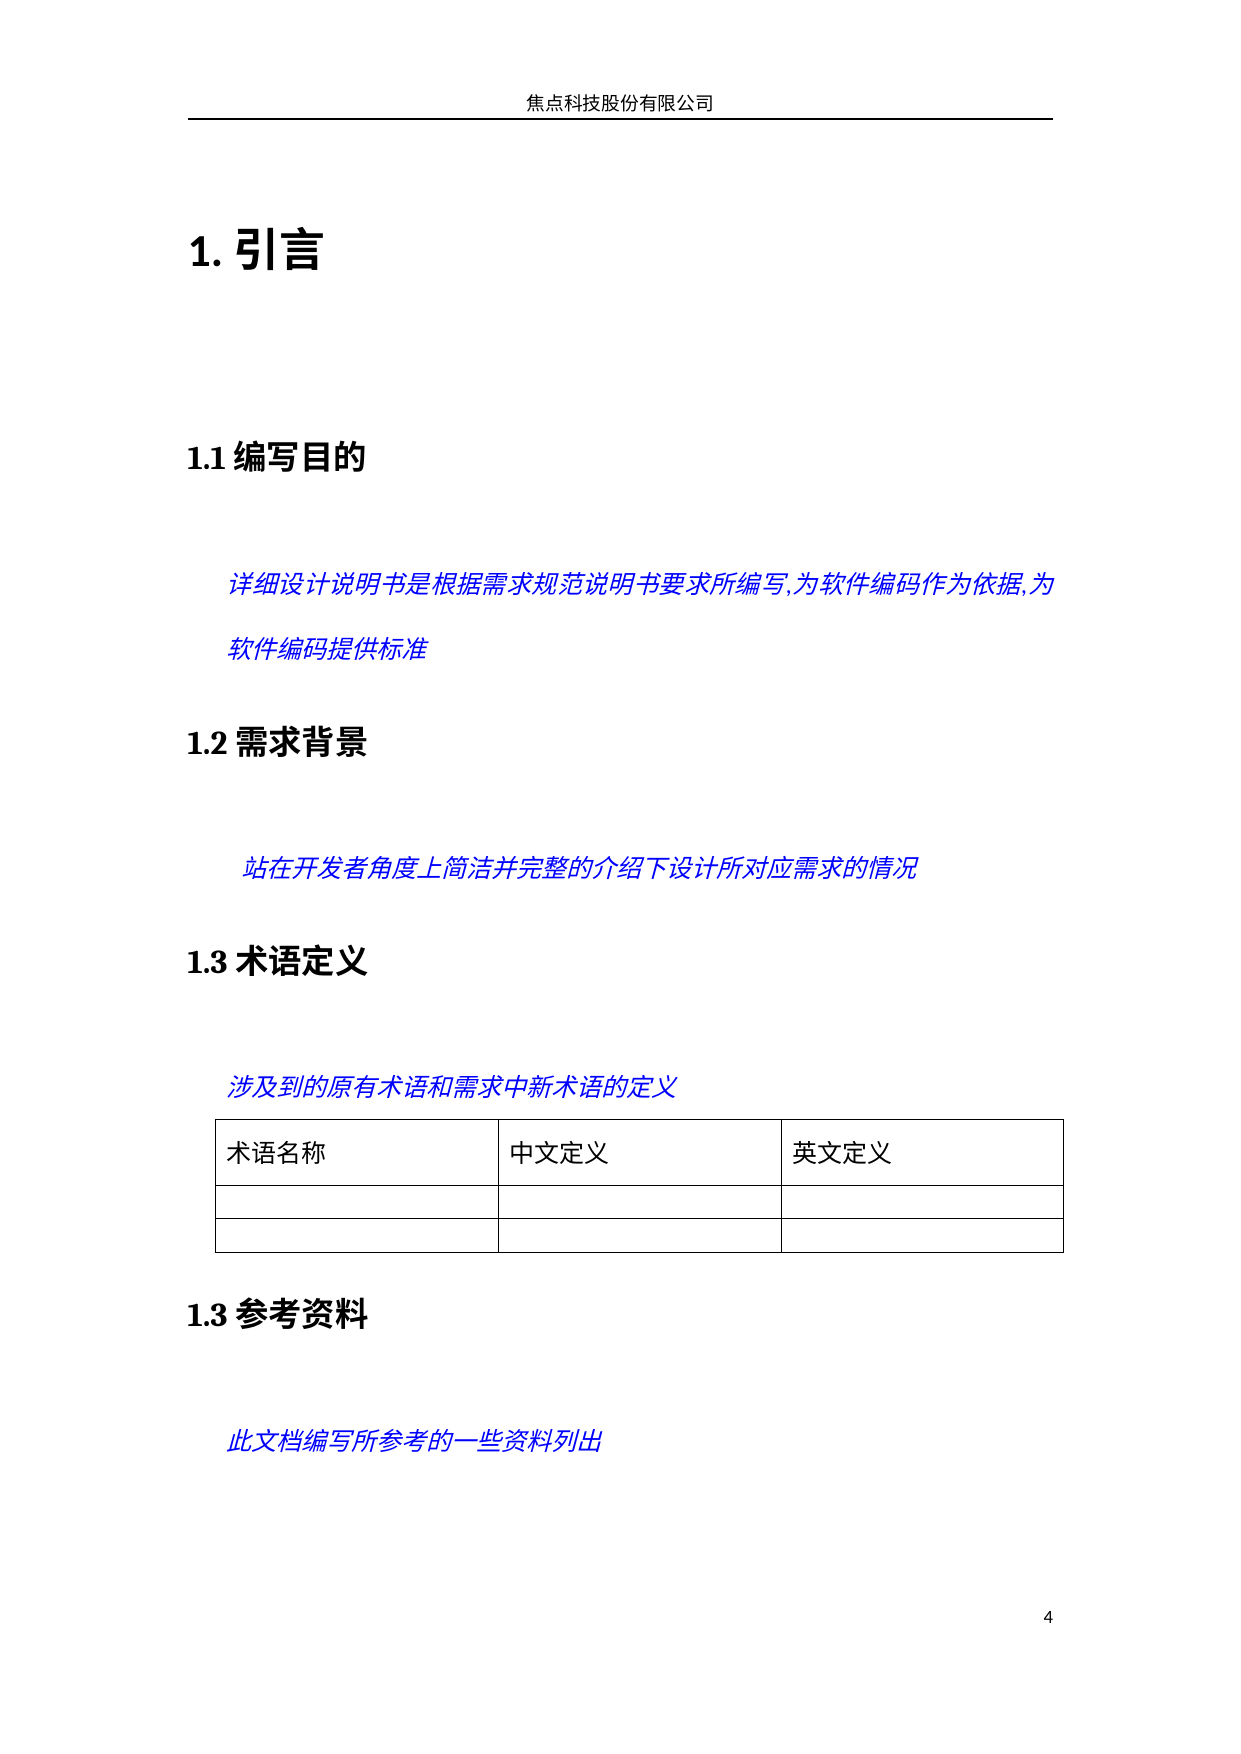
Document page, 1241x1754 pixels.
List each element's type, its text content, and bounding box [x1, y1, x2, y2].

subtitle 1.2 需求背景 [187, 707, 1053, 772]
list 此文档编写所参考的一些资料列出 [227, 1407, 1053, 1472]
table_cell [782, 1186, 1063, 1218]
list 站在开发者角度上简洁并完整的介绍下设计所对应需求的情况 [227, 834, 1053, 899]
list 涉及到的原有术语和需求中新术语的定义 [227, 1053, 1053, 1118]
table_header 英文定义 [782, 1120, 1063, 1184]
subtitle 1.1 编写目的 [187, 423, 1053, 488]
subtitle 1.3 参考资料 [187, 1280, 1053, 1345]
subtitle 1.3 术语定义 [187, 926, 1053, 991]
table_cell [499, 1186, 781, 1218]
table_cell [782, 1219, 1063, 1252]
table_cell [216, 1186, 498, 1218]
list 详细设计说明书是根据需求规范说明书要求所编写,为软件编码作为依据,为软件编码提供标准 [227, 550, 1053, 680]
table_header 术语名称 [216, 1120, 498, 1184]
table_cell [499, 1219, 781, 1252]
table_cell [216, 1219, 498, 1252]
table_header 中文定义 [499, 1120, 781, 1184]
subtitle 1. 引言 [187, 197, 1053, 295]
